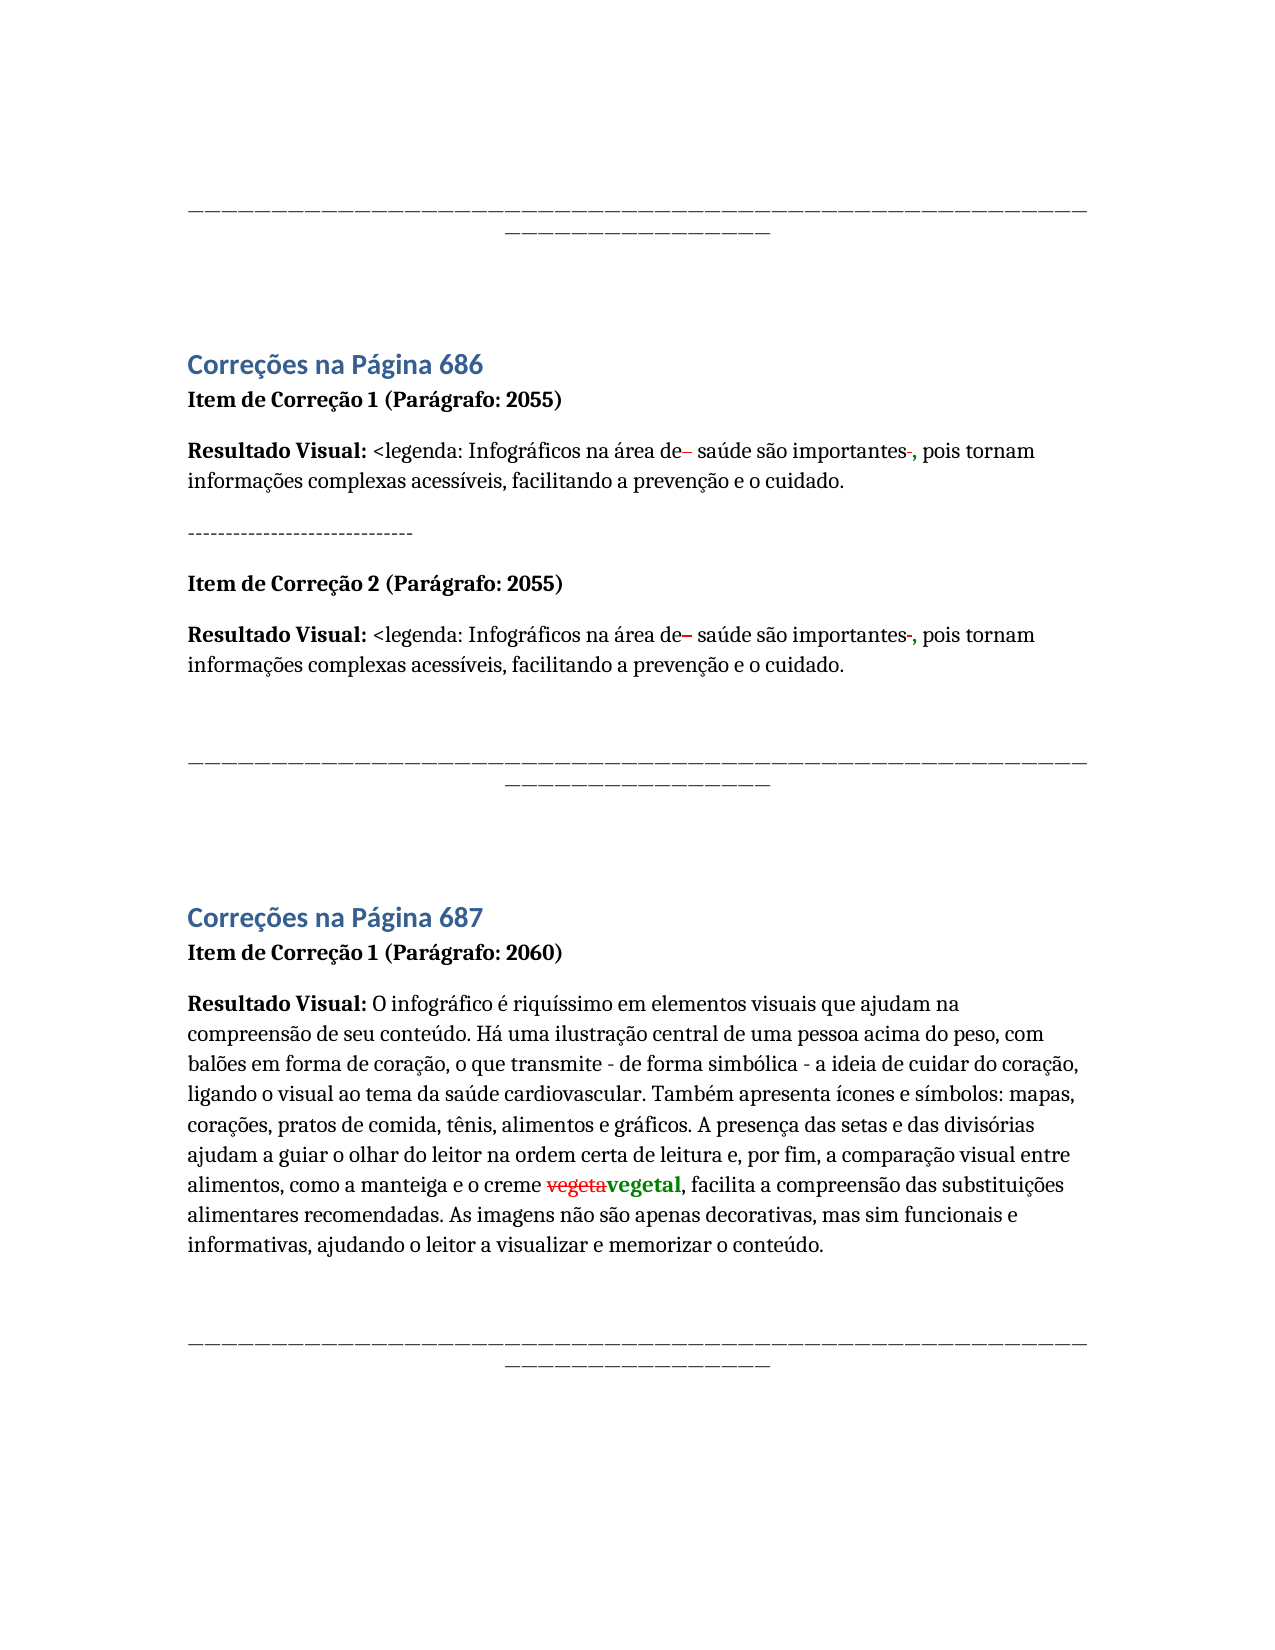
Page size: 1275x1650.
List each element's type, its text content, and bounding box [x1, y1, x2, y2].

text —————————————————————————————————————————————————————————————————————— [187, 754, 1087, 795]
subtitle Correções na Página 687 [187, 899, 1087, 934]
text —————————————————————————————————————————————————————————————————————— [187, 1334, 1087, 1376]
text ------------------------------ [187, 519, 1087, 546]
text Resultado Visual: <legenda: Infográficos na área de saúde são importantes , pois tornam informações complexas acessíveis, facilitando a prevenção e o cuidado. [187, 438, 1087, 494]
subtitle Correções na Página 686 [187, 346, 1087, 382]
text Item de Correção 2 (Parágrafo: 2055) [187, 570, 1087, 597]
text Item de Correção 1 (Parágrafo: 2060) [187, 939, 1087, 966]
text —————————————————————————————————————————————————————————————————————— [187, 201, 1087, 242]
text Item de Correção 1 (Parágrafo: 2055) [187, 387, 1087, 413]
text Resultado Visual: O infográfico é riquíssimo em elementos visuais que ajudam na compreensão de seu conteúdo. Há uma ilustração central de uma pessoa acima do peso, com balões em forma de coração, o que transmite - de forma simbólica - a ideia de cuidar do coração, ligando o visual ao tema da saúde cardiovascular. Também apresenta ícones e símbolos: mapas, corações, pratos de comida, tênis, alimentos e gráficos. A presença das setas e das divisórias ajudam a guiar o olhar do leitor na ordem certa de leitura e, por fim, a comparação visual entre alimentos, como a manteiga e o creme vegetavegetal, facilita a compreensão das substituições alimentares recomendadas. As imagens não são apenas decorativas, mas sim funcionais e informativas, ajudando o leitor a visualizar e memorizar o conteúdo. [187, 991, 1087, 1259]
text Resultado Visual: <legenda: Infográficos na área de saúde são importantes , pois tornam informações complexas acessíveis, facilitando a prevenção e o cuidado. [187, 621, 1087, 678]
